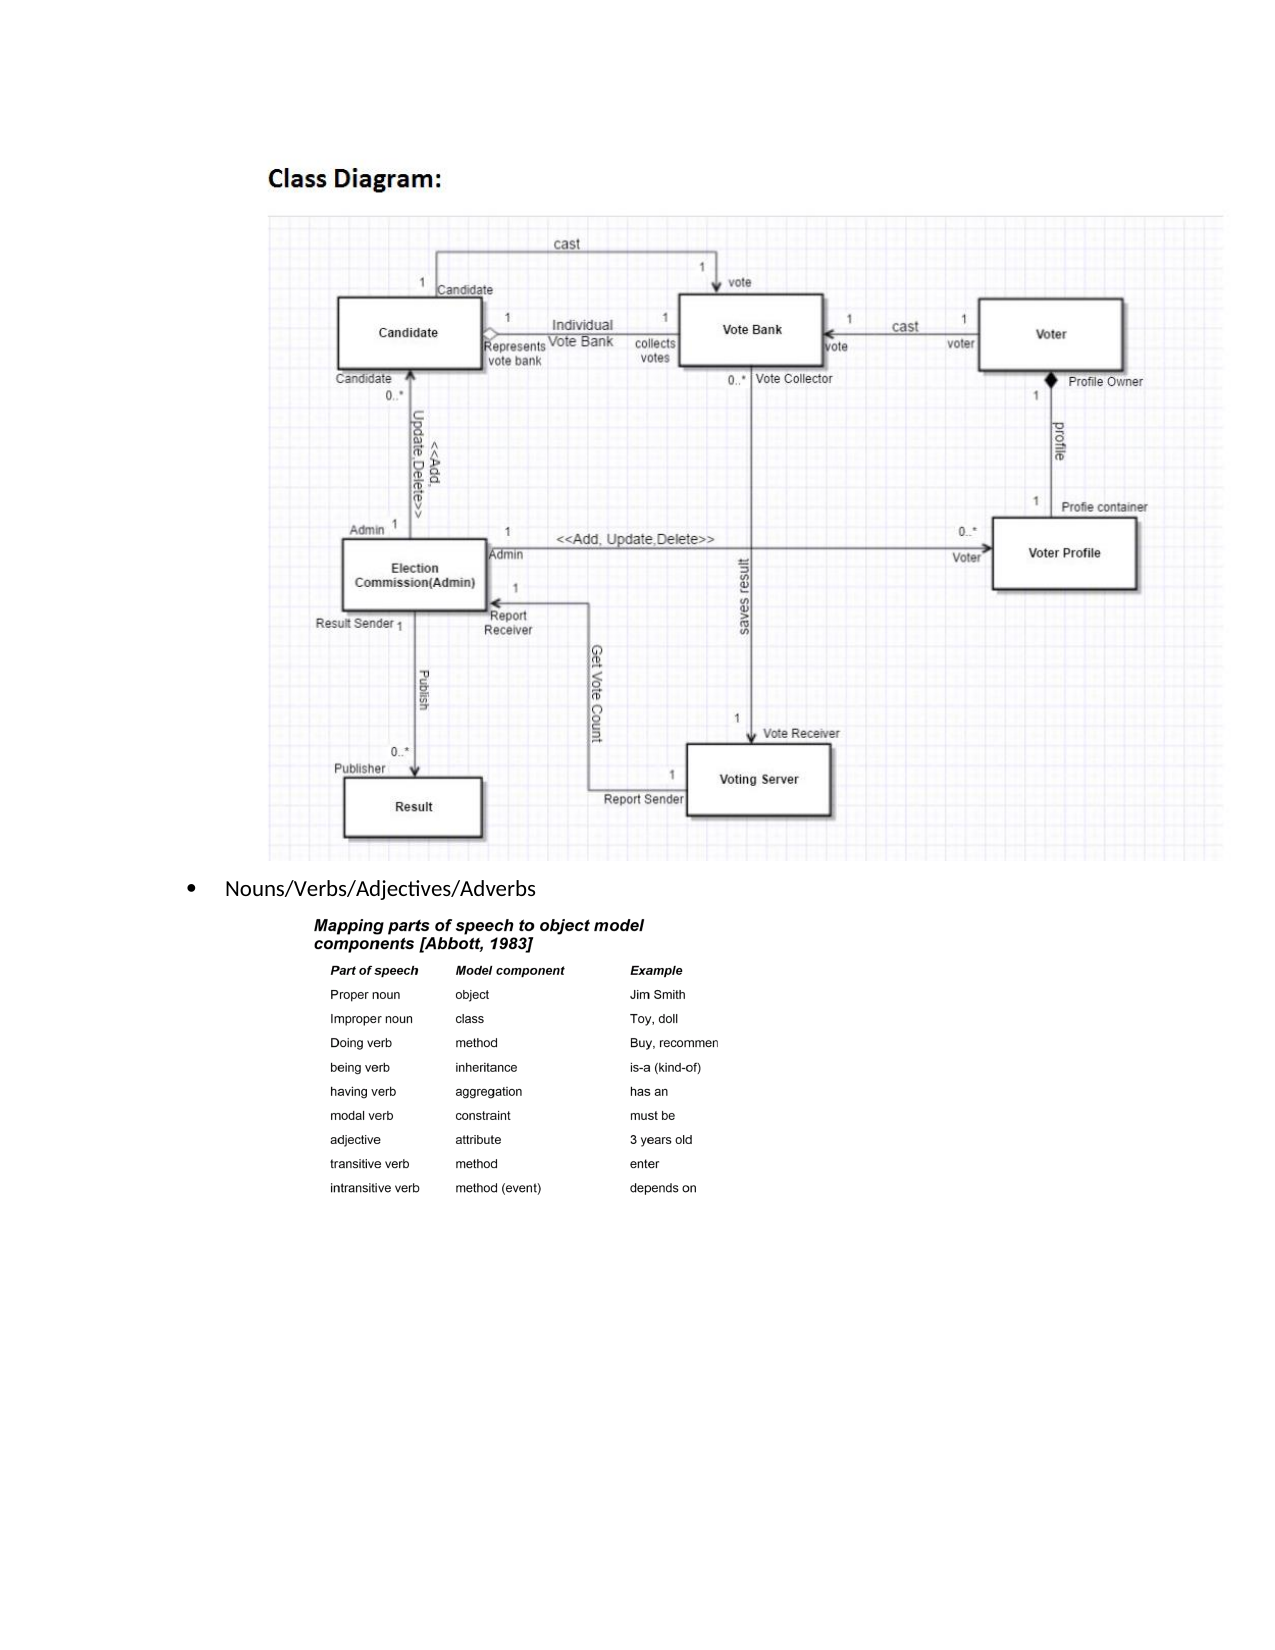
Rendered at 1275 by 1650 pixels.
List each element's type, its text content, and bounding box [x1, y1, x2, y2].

list Nouns/Verbs/Adjectives/Adverbs [187, 874, 1125, 902]
picture [300, 916, 718, 1208]
picture [225, 150, 1257, 861]
